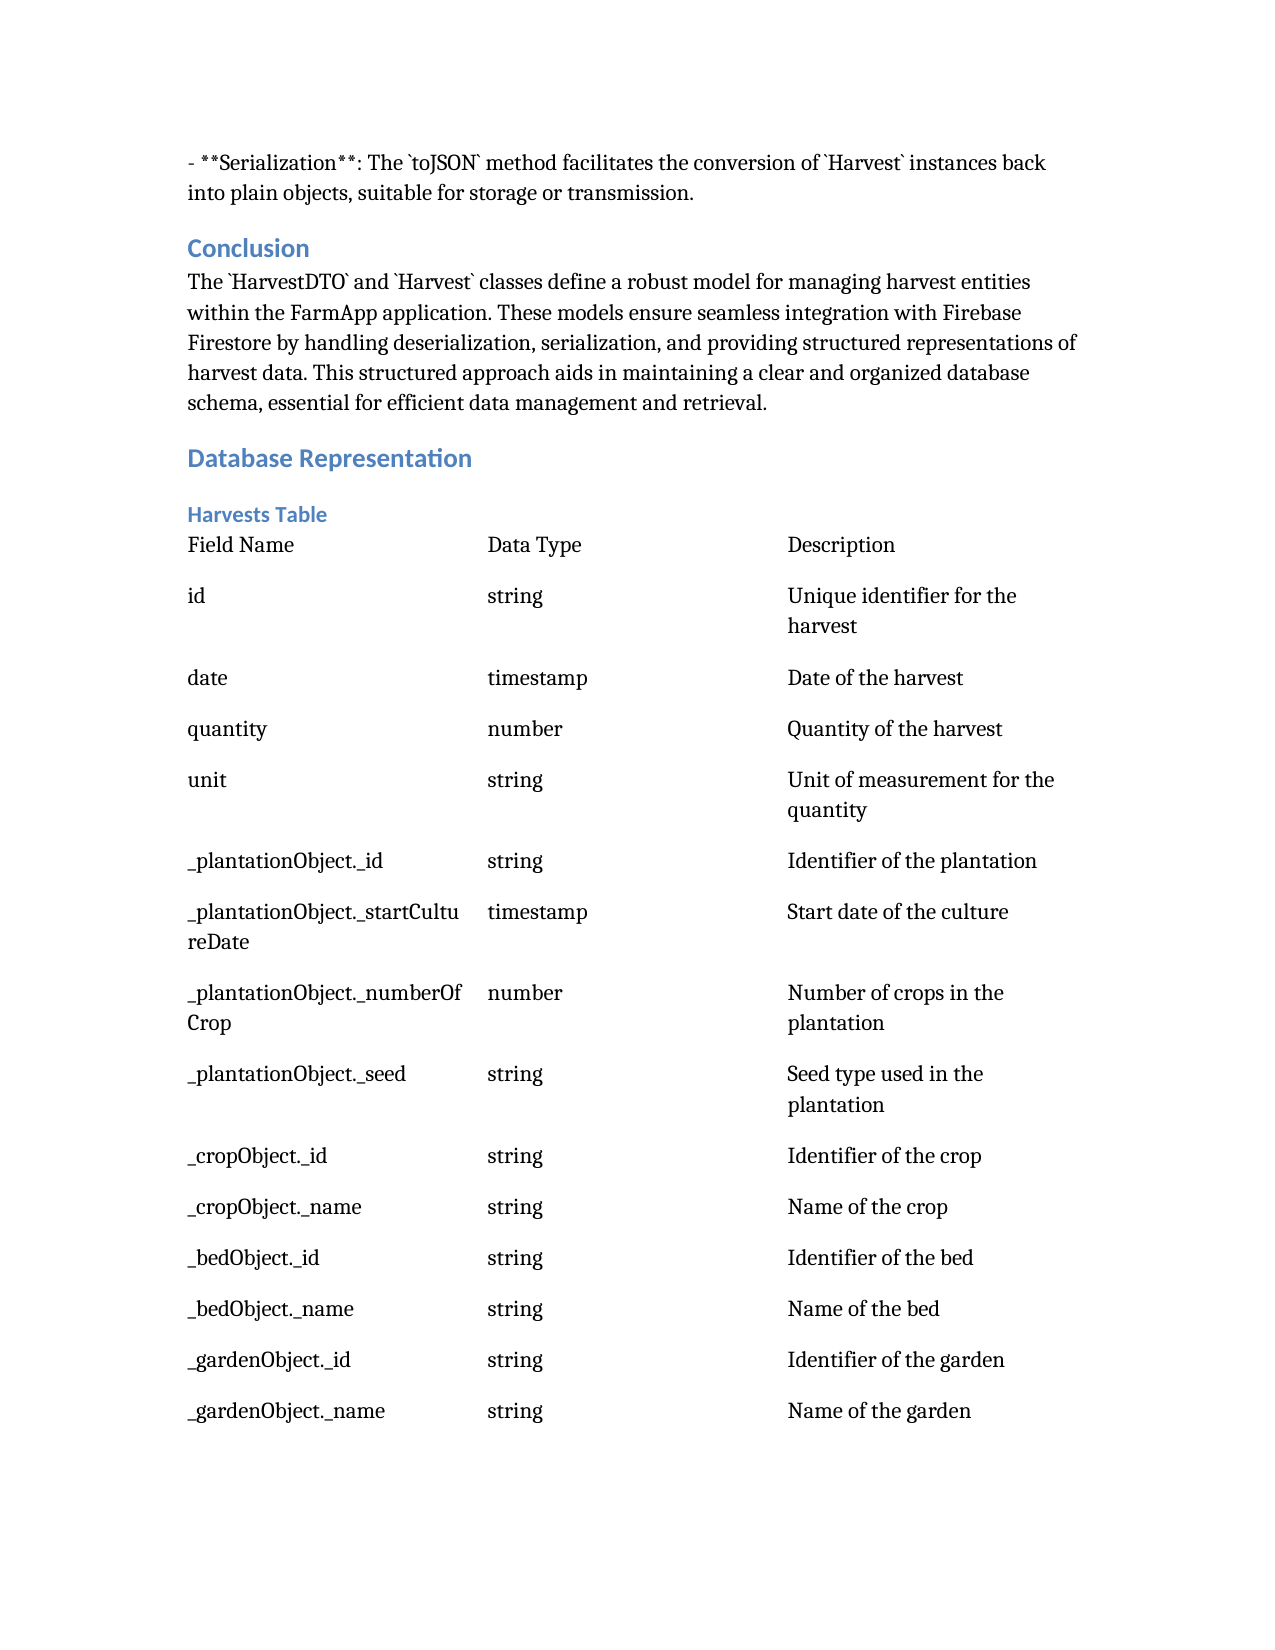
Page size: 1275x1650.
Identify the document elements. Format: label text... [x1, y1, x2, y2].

table_header Data Type [476, 532, 776, 583]
table_cell string [476, 848, 776, 899]
table_cell _bedObject._name [176, 1296, 476, 1347]
table_cell string [476, 583, 776, 664]
table_cell _gardenObject._name [176, 1398, 476, 1449]
table_cell _cropObject._name [176, 1194, 476, 1244]
table_cell string [476, 1398, 776, 1449]
table_cell string [476, 1245, 776, 1296]
table_header Description [776, 532, 1076, 583]
table_cell Date of the harvest [776, 664, 1076, 715]
table_cell number [476, 715, 776, 766]
table_cell timestamp [476, 664, 776, 715]
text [187, 150, 1087, 207]
subtitle Database Representation [187, 441, 1087, 474]
table_cell timestamp [476, 899, 776, 980]
table_cell Quantity of the harvest [776, 715, 1076, 766]
subtitle Conclusion [187, 231, 1087, 264]
table_cell _plantationObject._id [176, 848, 476, 899]
subtitle Harvests Table [187, 500, 1087, 528]
table_cell Number of crops in the plantation [776, 980, 1076, 1061]
table_cell Seed type used in the plantation [776, 1061, 1076, 1142]
table_cell Name of the bed [776, 1296, 1076, 1347]
table_cell _bedObject._id [176, 1245, 476, 1296]
table_cell Name of the crop [776, 1194, 1076, 1244]
table_cell Identifier of the crop [776, 1143, 1076, 1193]
table_cell string [476, 1061, 776, 1142]
table_cell Name of the garden [776, 1398, 1076, 1449]
text The `HarvestDTO` and `Harvest` classes define a robust model for managing harvest entities within the FarmApp application. These models ensure seamless integration with Firebase Firestore by handling deserialization, serialization, and providing structured representations of harvest data. This structured approach aids in maintaining a clear and organized database schema, essential for efficient data management and retrieval. [187, 269, 1087, 416]
table_cell string [476, 766, 776, 848]
table_header Field Name [176, 532, 476, 583]
table_cell _plantationObject._seed [176, 1061, 476, 1142]
table_cell Unit of measurement for the quantity [776, 766, 1076, 848]
table_cell quantity [176, 715, 476, 766]
table_cell _plantationObject._startCultureDate [176, 899, 476, 980]
table_cell Identifier of the garden [776, 1347, 1076, 1398]
table_cell string [476, 1296, 776, 1347]
table_cell _cropObject._id [176, 1143, 476, 1193]
table_cell id [176, 583, 476, 664]
table_cell string [476, 1143, 776, 1193]
table_cell unit [176, 766, 476, 848]
table_cell Unique identifier for the harvest [776, 583, 1076, 664]
table_cell Identifier of the bed [776, 1245, 1076, 1296]
table_cell string [476, 1347, 776, 1398]
table_cell _plantationObject._numberOfCrop [176, 980, 476, 1061]
table_cell string [476, 1194, 776, 1244]
table_cell Identifier of the plantation [776, 848, 1076, 899]
table_cell Start date of the culture [776, 899, 1076, 980]
table_cell _gardenObject._id [176, 1347, 476, 1398]
table_cell date [176, 664, 476, 715]
table_cell number [476, 980, 776, 1061]
